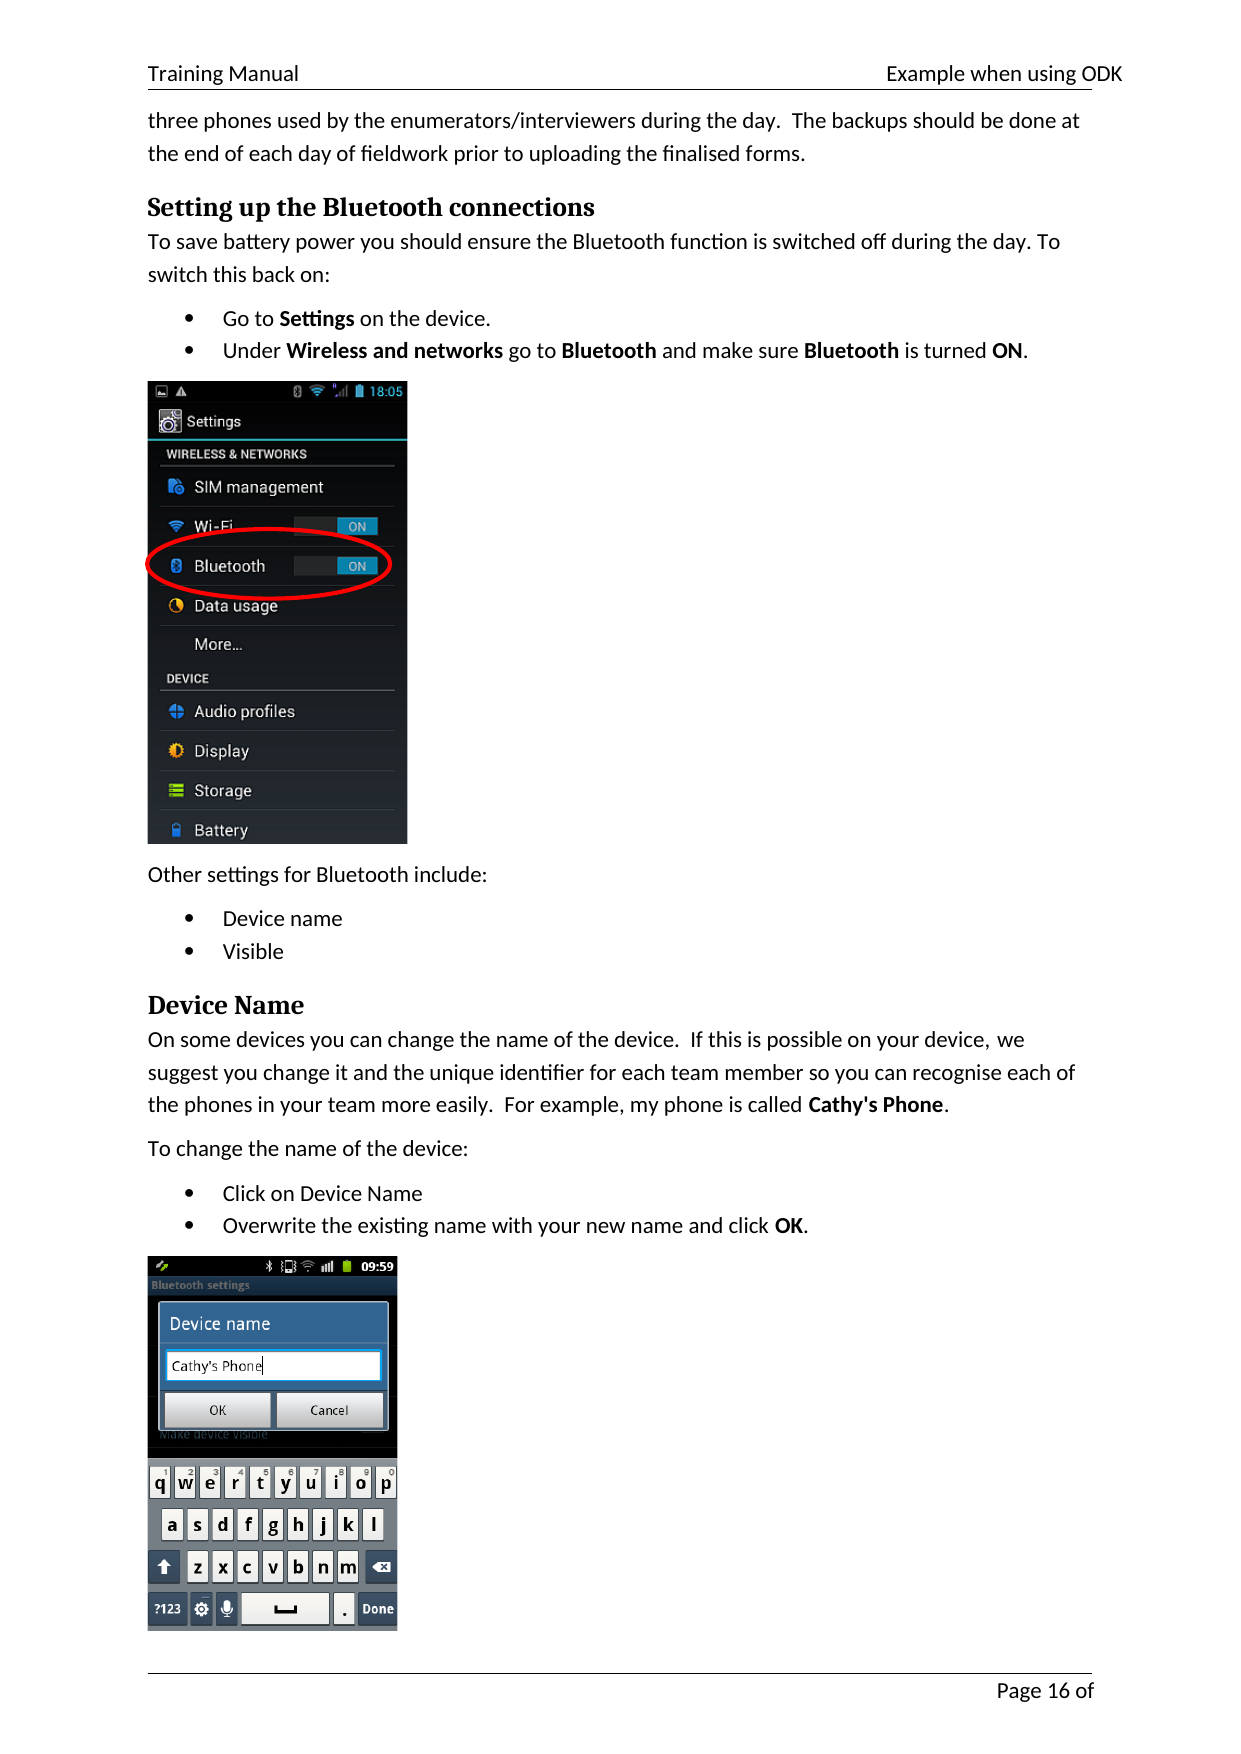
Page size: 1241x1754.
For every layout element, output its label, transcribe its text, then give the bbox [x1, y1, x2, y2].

text To change the name of the device: [148, 1134, 1092, 1163]
subtitle Setting up the Bluetooth connections [148, 192, 1092, 223]
text To save battery power you should ensure the Bluetooth function is switched off during the day. To switch this back on: [148, 227, 1092, 288]
list Under Wireless and networks go to Bluetooth and make sure Bluetooth is turned ON. [185, 337, 1092, 364]
list Visible [185, 937, 1092, 965]
list Click on Device Name [185, 1179, 1092, 1207]
list Go to Settings on the device. [185, 304, 1092, 332]
picture [355, 523, 365, 531]
list Overwrite the existing name with your new name and click OK. [185, 1211, 1092, 1239]
picture [150, 532, 387, 596]
list Device name [185, 904, 1092, 933]
text On some devices you can change the name of the device. If this is possible on your device, we suggest you change it and the unique identifier for each team member so you can recognise each of the phones in your team more easily. For example, my phone is called Cathy's Phone. [148, 1026, 1092, 1118]
text Other settings for Bluetooth include: [148, 860, 1092, 888]
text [148, 107, 1092, 167]
picture [147, 1256, 398, 1631]
subtitle Device Name [148, 990, 1092, 1021]
picture [147, 381, 408, 844]
